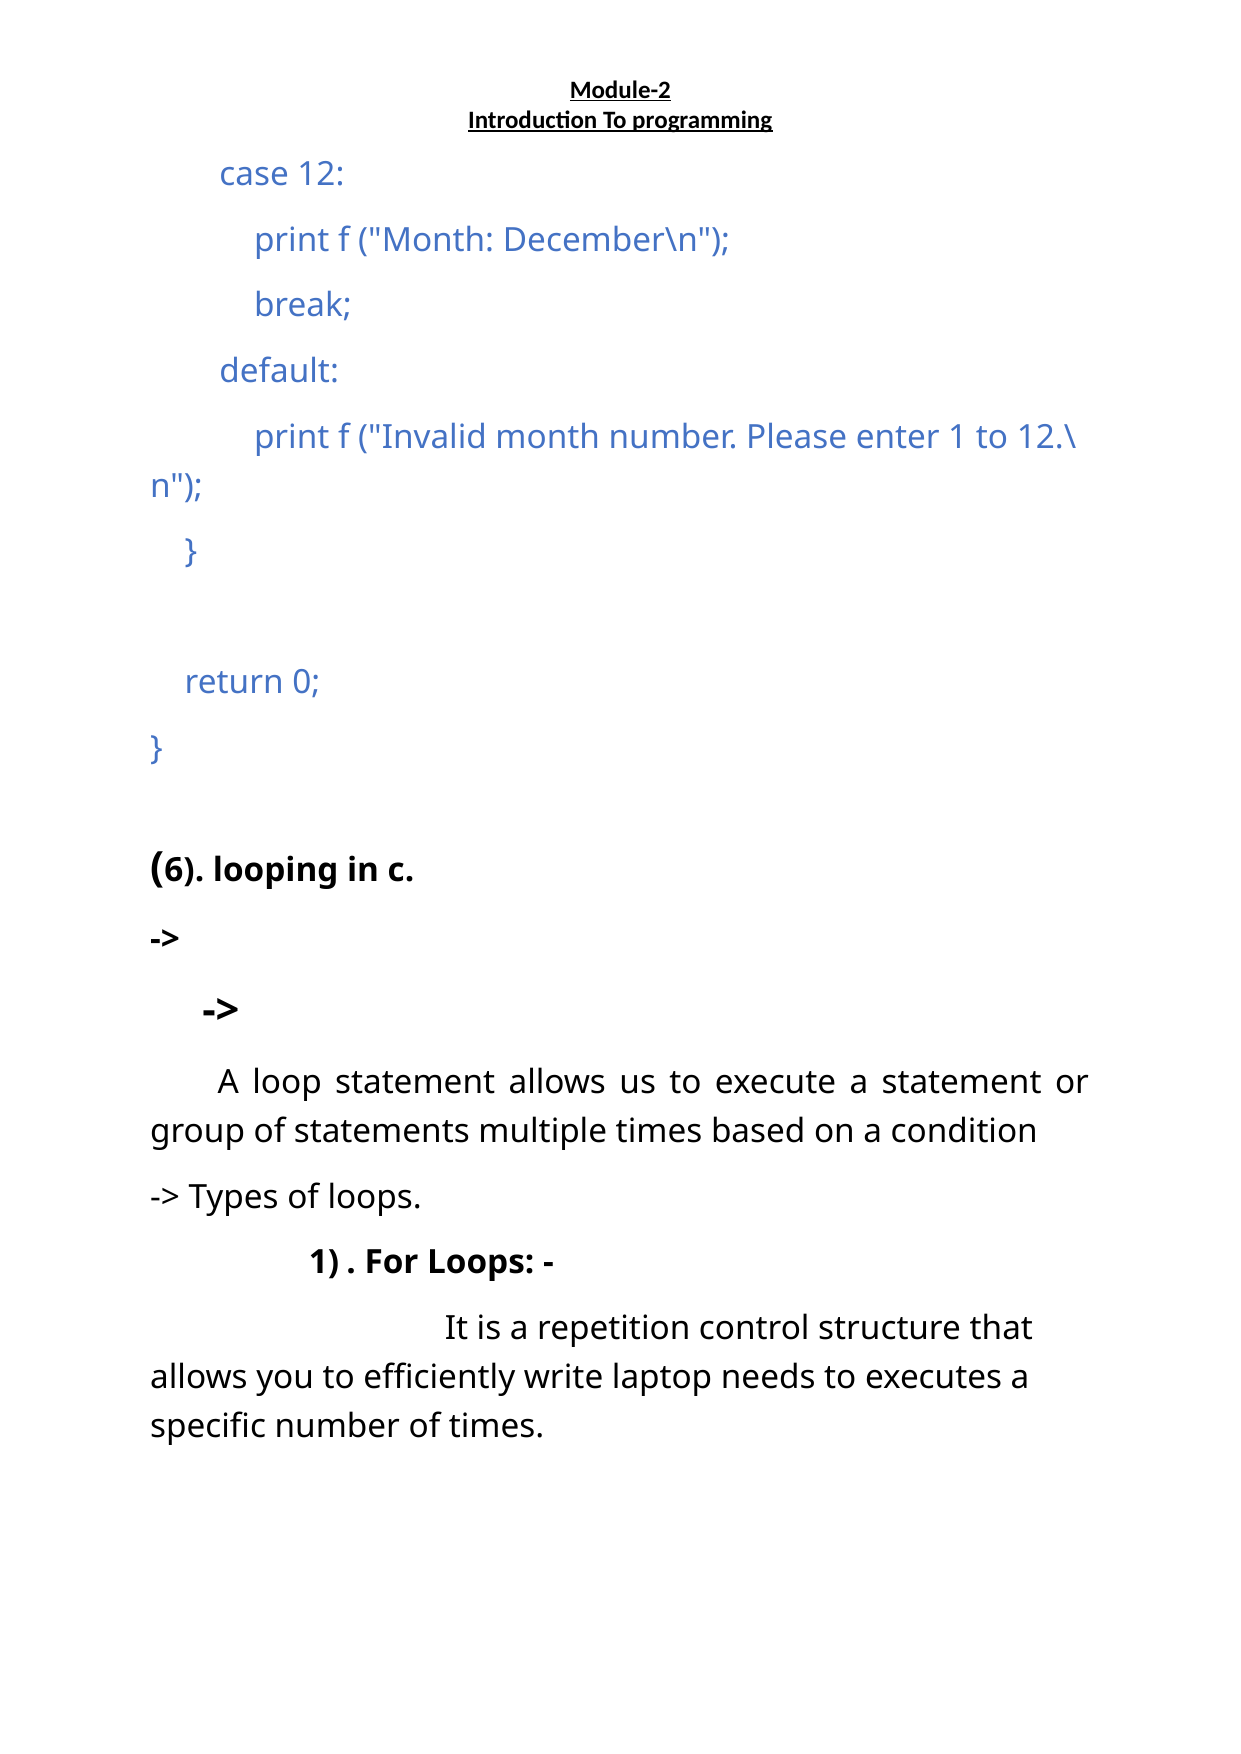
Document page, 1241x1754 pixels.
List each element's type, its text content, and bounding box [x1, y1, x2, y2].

text } [150, 724, 1090, 769]
text case 12: [150, 150, 1090, 195]
text return 0; [150, 658, 1090, 704]
text -> [150, 980, 1090, 1037]
text print f ("Month: December\n"); [150, 216, 1090, 261]
text -> Types of loops. [150, 1172, 1090, 1218]
text -> [150, 914, 1090, 960]
text } [150, 527, 1090, 572]
text A loop statement allows us to execute a statement or group of statements multiple times based on a condition [150, 1058, 1090, 1152]
text default: [150, 347, 1090, 392]
text It is a repetition control structure that allows you to efficiently write laptop needs to executes a specific number of times. [150, 1304, 1090, 1447]
list . For Loops: - [309, 1238, 1090, 1283]
text break; [150, 281, 1090, 327]
text print f ("Invalid month number. Please enter 1 to 12.\n"); [150, 412, 1090, 507]
text (6). looping in c. [150, 836, 1090, 893]
